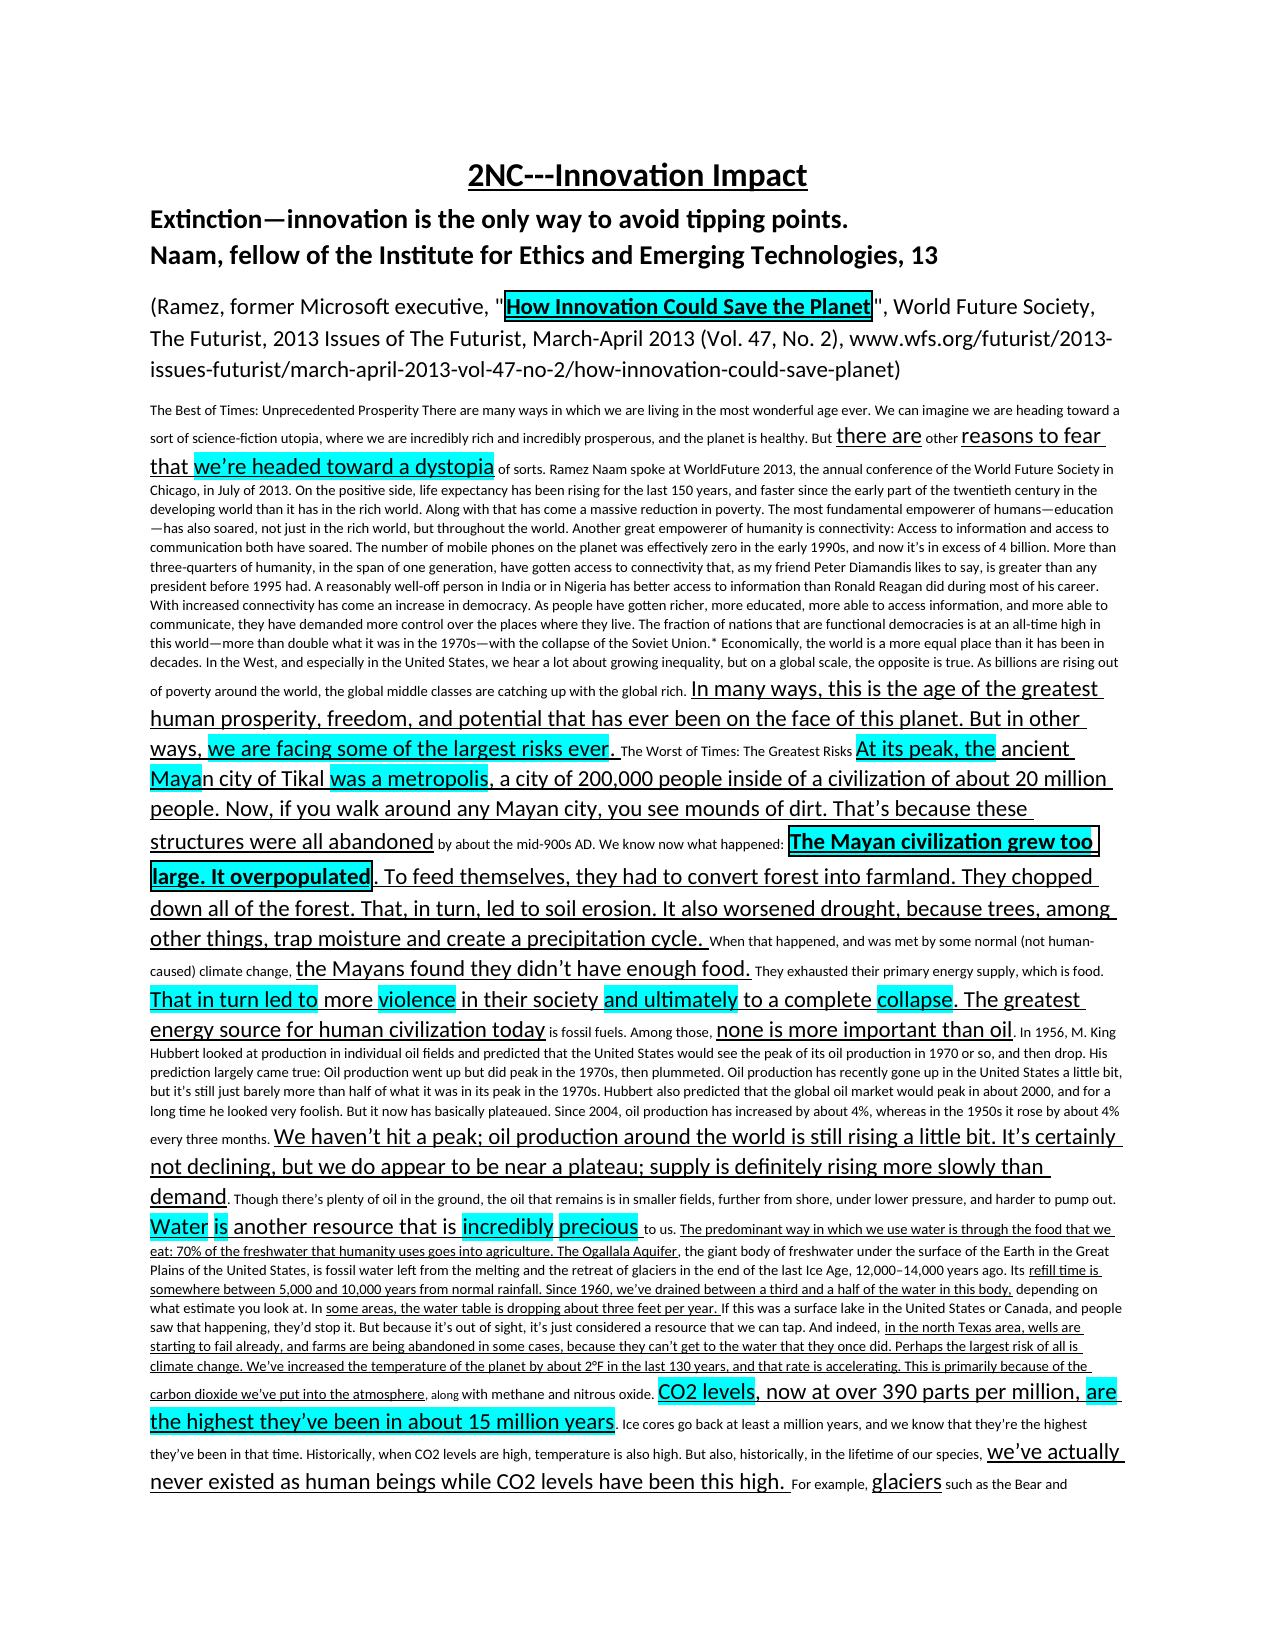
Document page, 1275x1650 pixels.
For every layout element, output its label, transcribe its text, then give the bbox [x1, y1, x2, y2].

subtitle Extinction—innovation is the only way to avoid tipping points. [150, 202, 1125, 235]
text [150, 402, 1125, 1496]
text Naam, fellow of the Institute for Ethics and Emerging Technologies, 13 [150, 238, 1125, 271]
subtitle 2NC---Innovation Impact [150, 154, 1125, 195]
text (Ramez, former Microsoft executive, "How Innovation Could Save the Planet", World Future Society, The Futurist, 2013 Issues of The Futurist, March-April 2013 (Vol. 47, No. 2), www.wfs.org/futurist/2013-issues-futurist/march-april-2013-vol-47-no-2/how-innovation-could-save-planet) [150, 290, 1125, 383]
